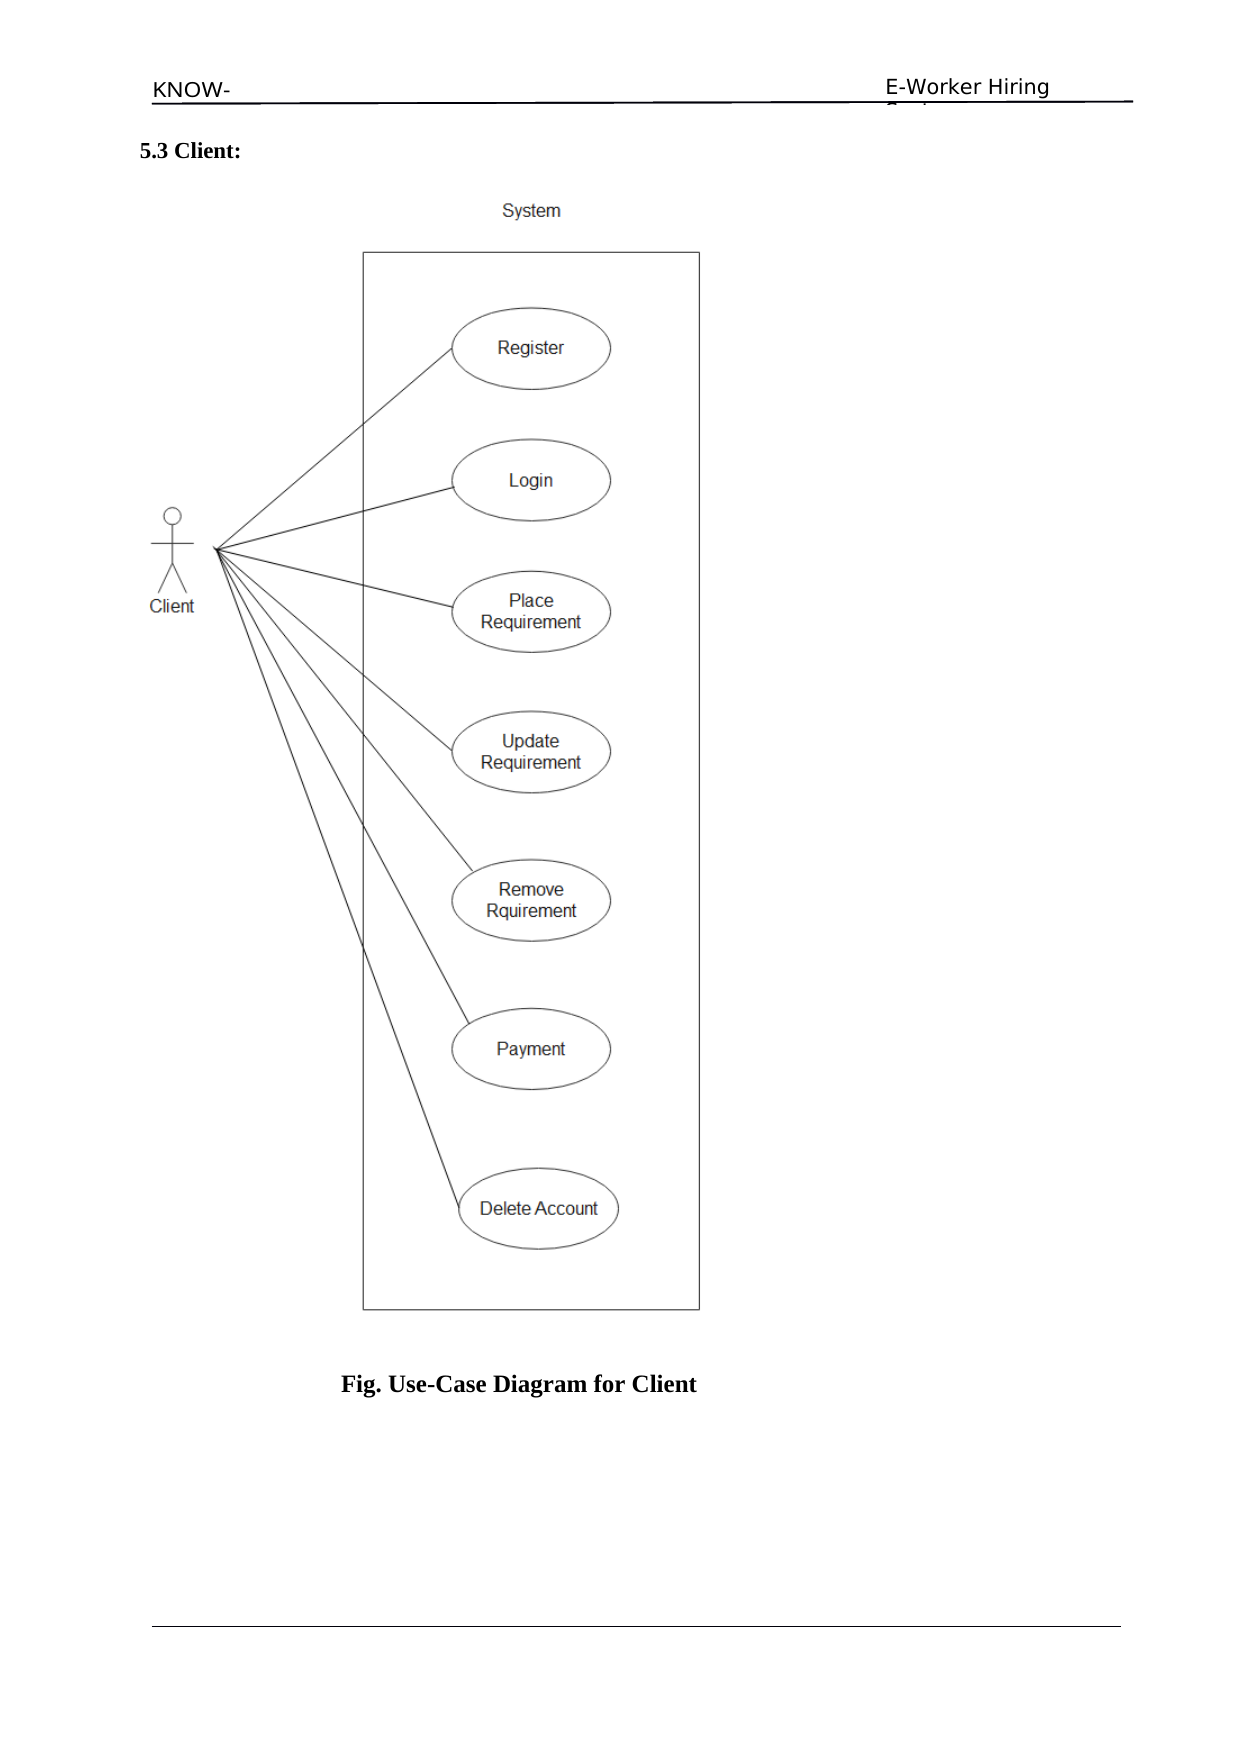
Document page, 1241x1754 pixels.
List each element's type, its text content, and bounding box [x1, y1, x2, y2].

text Fig. Use-Case Diagram for Client [341, 1369, 881, 1398]
picture [139, 190, 1134, 1334]
text 5.3 Client: [139, 137, 1134, 190]
